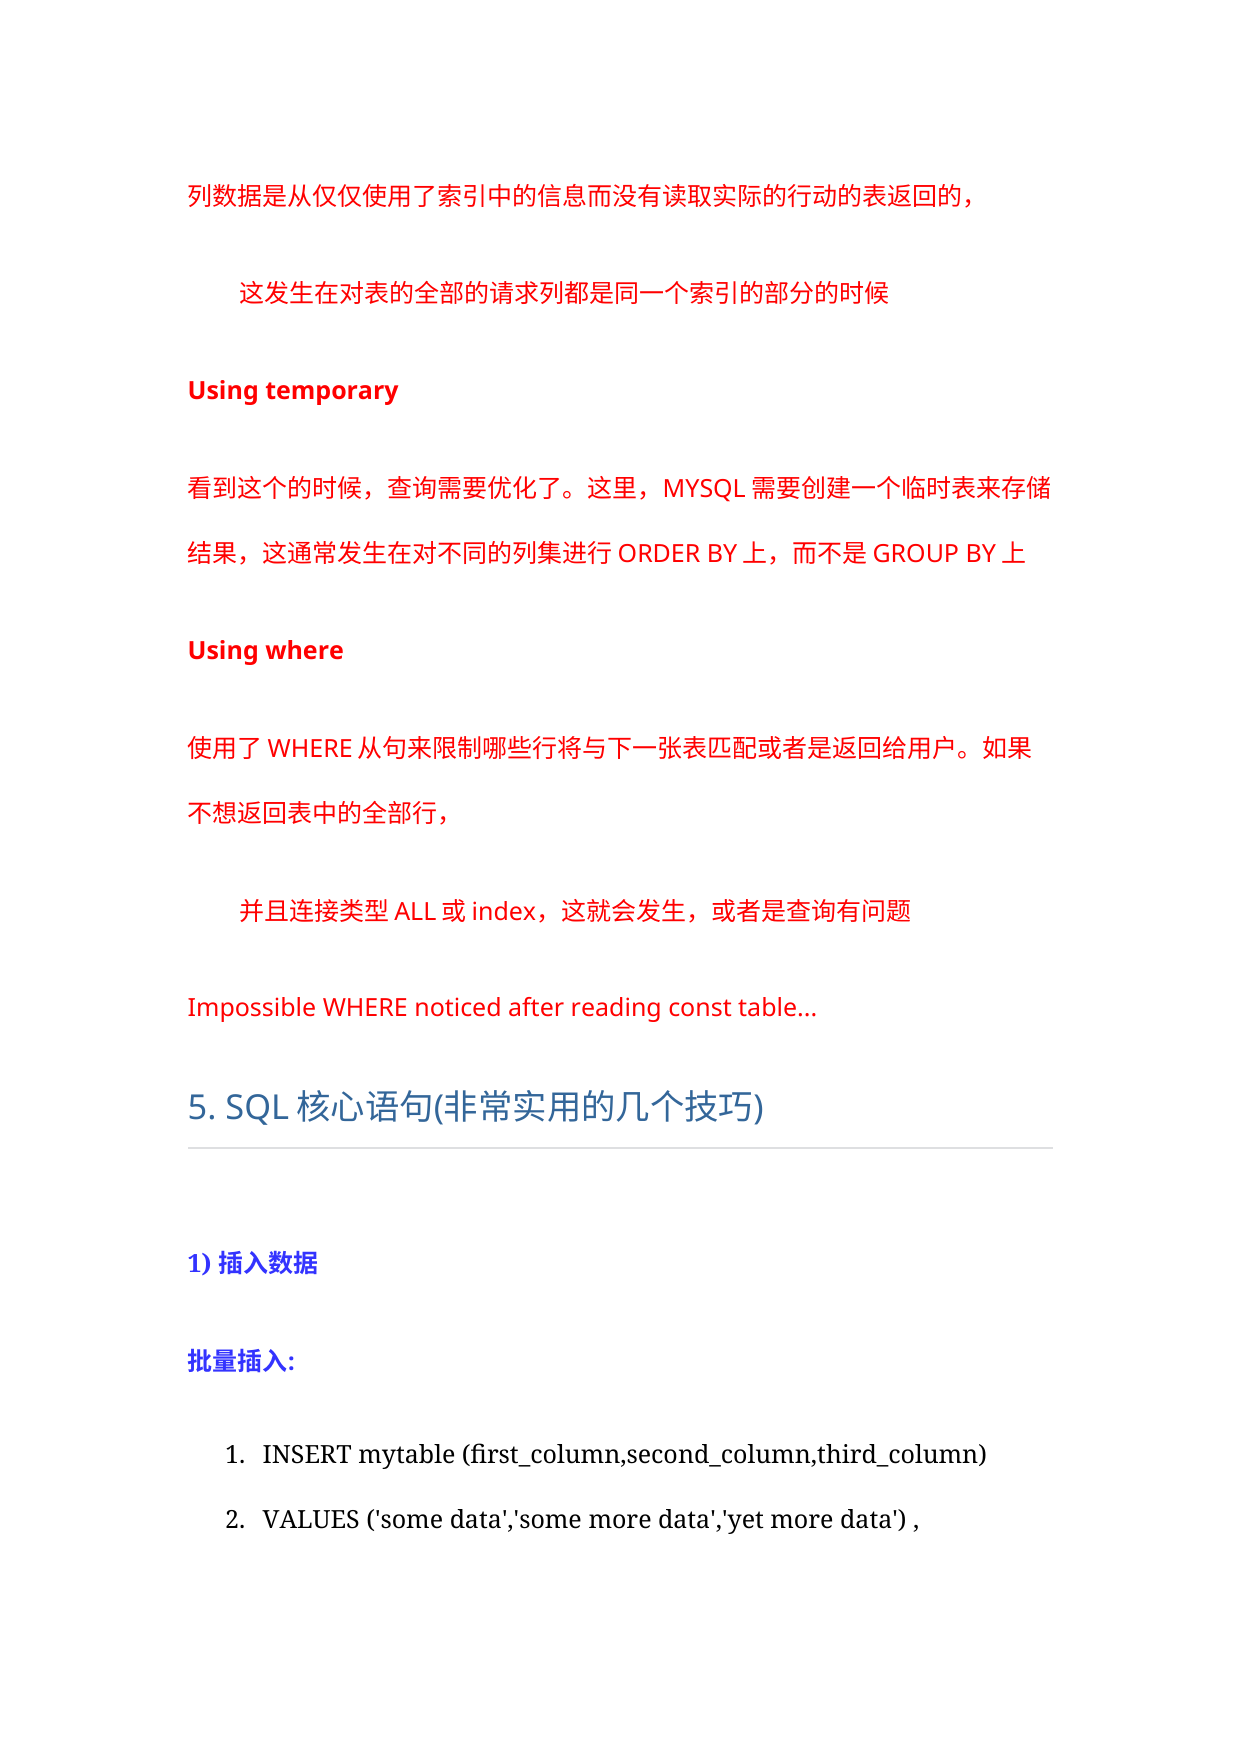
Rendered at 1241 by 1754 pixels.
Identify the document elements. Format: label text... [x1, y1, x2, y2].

text 列数据是从仅仅使用了索引中的信息而没有读取实际的行动的表返回的， [187, 162, 1053, 259]
text 使用了WHERE从句来限制哪些行将与下一张表匹配或者是返回给用户。如果不想返回表中的全部行， [187, 714, 1053, 877]
text Using where [187, 617, 1053, 714]
text Impossible WHERE noticed after reading const table... [187, 974, 1053, 1039]
text 看到这个的时候，查询需要优化了。这里，MYSQL需要创建一个临时表来存储结果，这通常发生在对不同的列集进行ORDER BY上，而不是GROUP BY上 [187, 454, 1053, 617]
text 批量插入: [187, 1327, 1053, 1392]
text Using temporary [187, 357, 1053, 454]
text 这发生在对表的全部的请求列都是同一个索引的部分的时候 [187, 259, 1053, 357]
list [225, 1486, 1053, 1551]
text 并且连接类型ALL或index，这就会发生，或者是查询有问题 [187, 877, 1053, 974]
list INSERT mytable (first_column,second_column,third_column) [225, 1421, 1053, 1486]
text 1) 插入数据 [187, 1229, 1053, 1294]
text 5. SQL核心语句(非常实用的几个技巧) [187, 1072, 1053, 1149]
